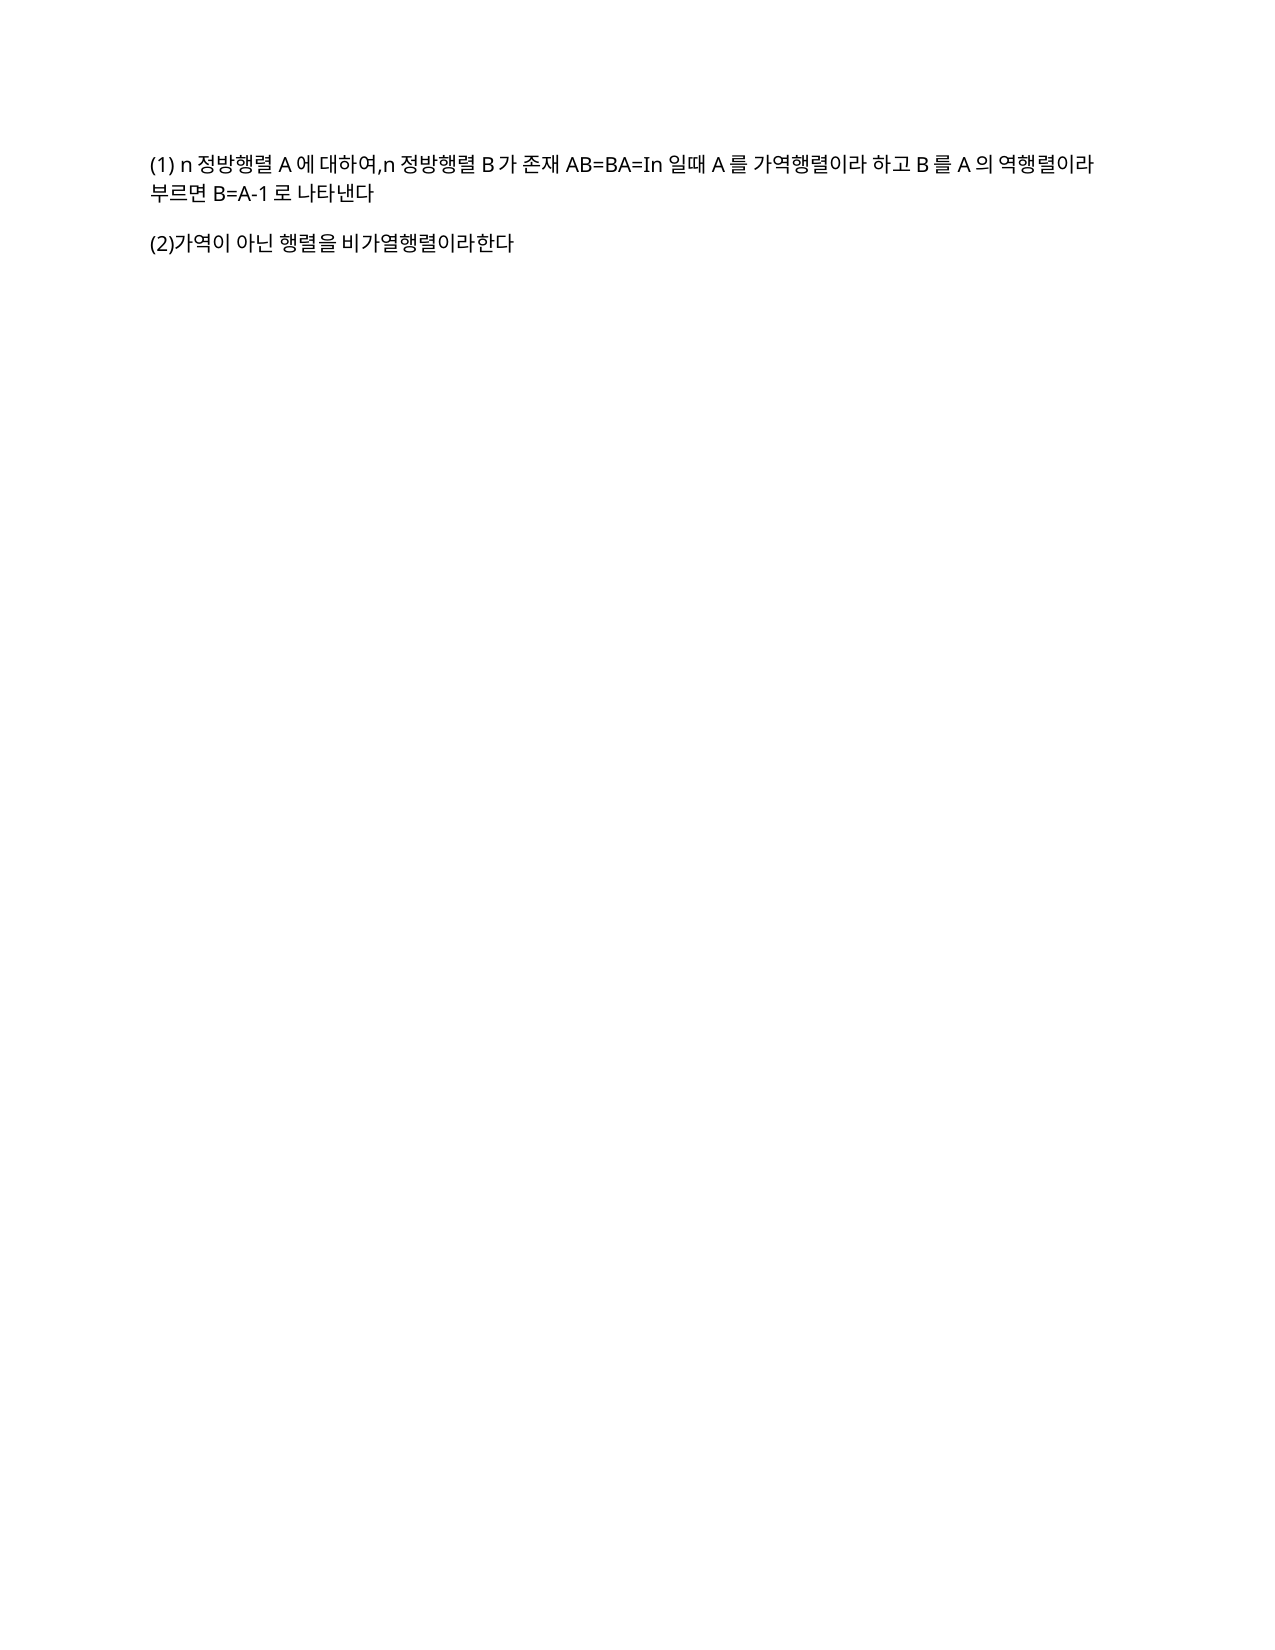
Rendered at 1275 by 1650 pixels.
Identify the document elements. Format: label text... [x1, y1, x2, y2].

text (1) n정방행렬 A에 대하여,n정방행렬 B가 존재 AB=BA=In 일때 A를 가역행렬이라 하고 B를 A의 역행렬이라 부르면 B=A-1로 나타낸다 [150, 150, 1125, 207]
text (2)가역이 아닌 행렬을 비가열행렬이라한다 [150, 228, 1125, 257]
